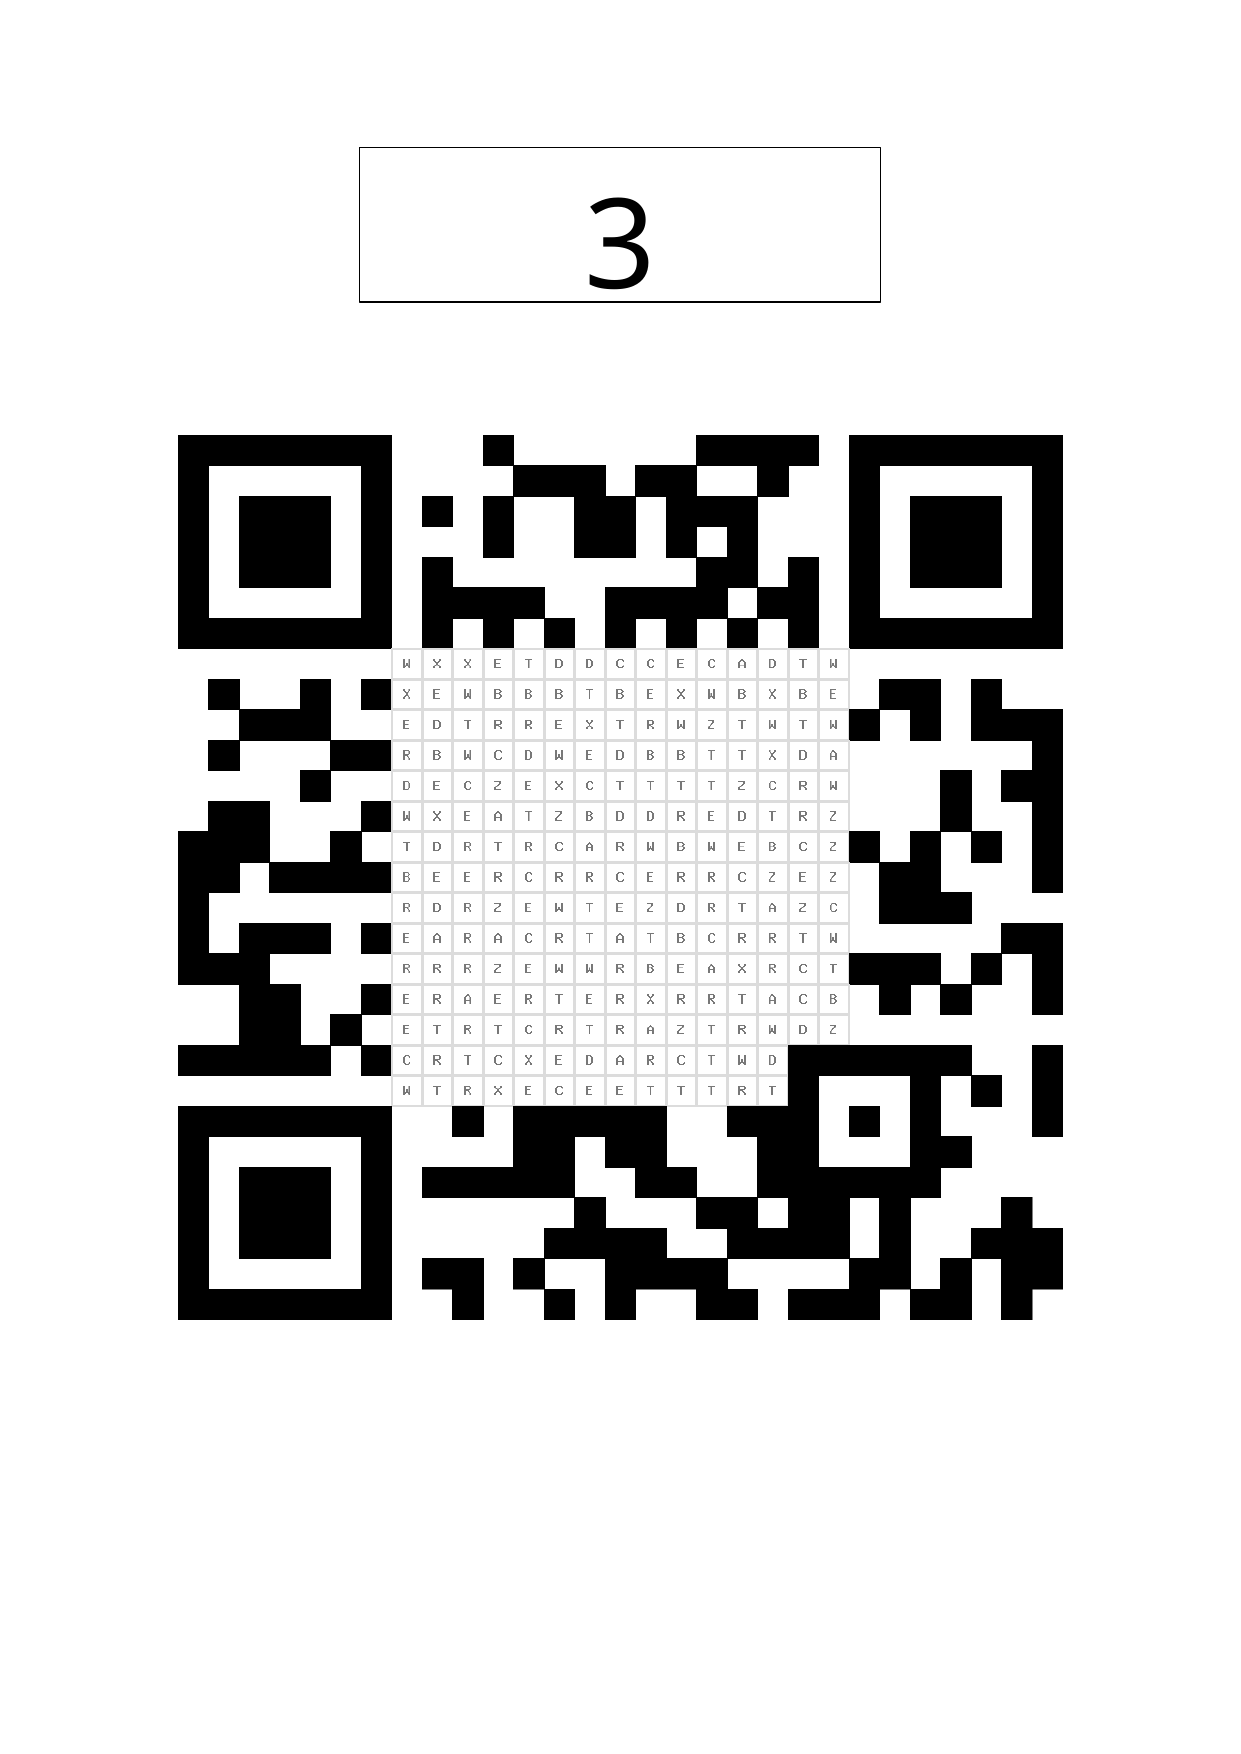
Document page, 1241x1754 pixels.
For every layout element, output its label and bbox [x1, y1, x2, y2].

picture [147, 404, 1093, 1350]
